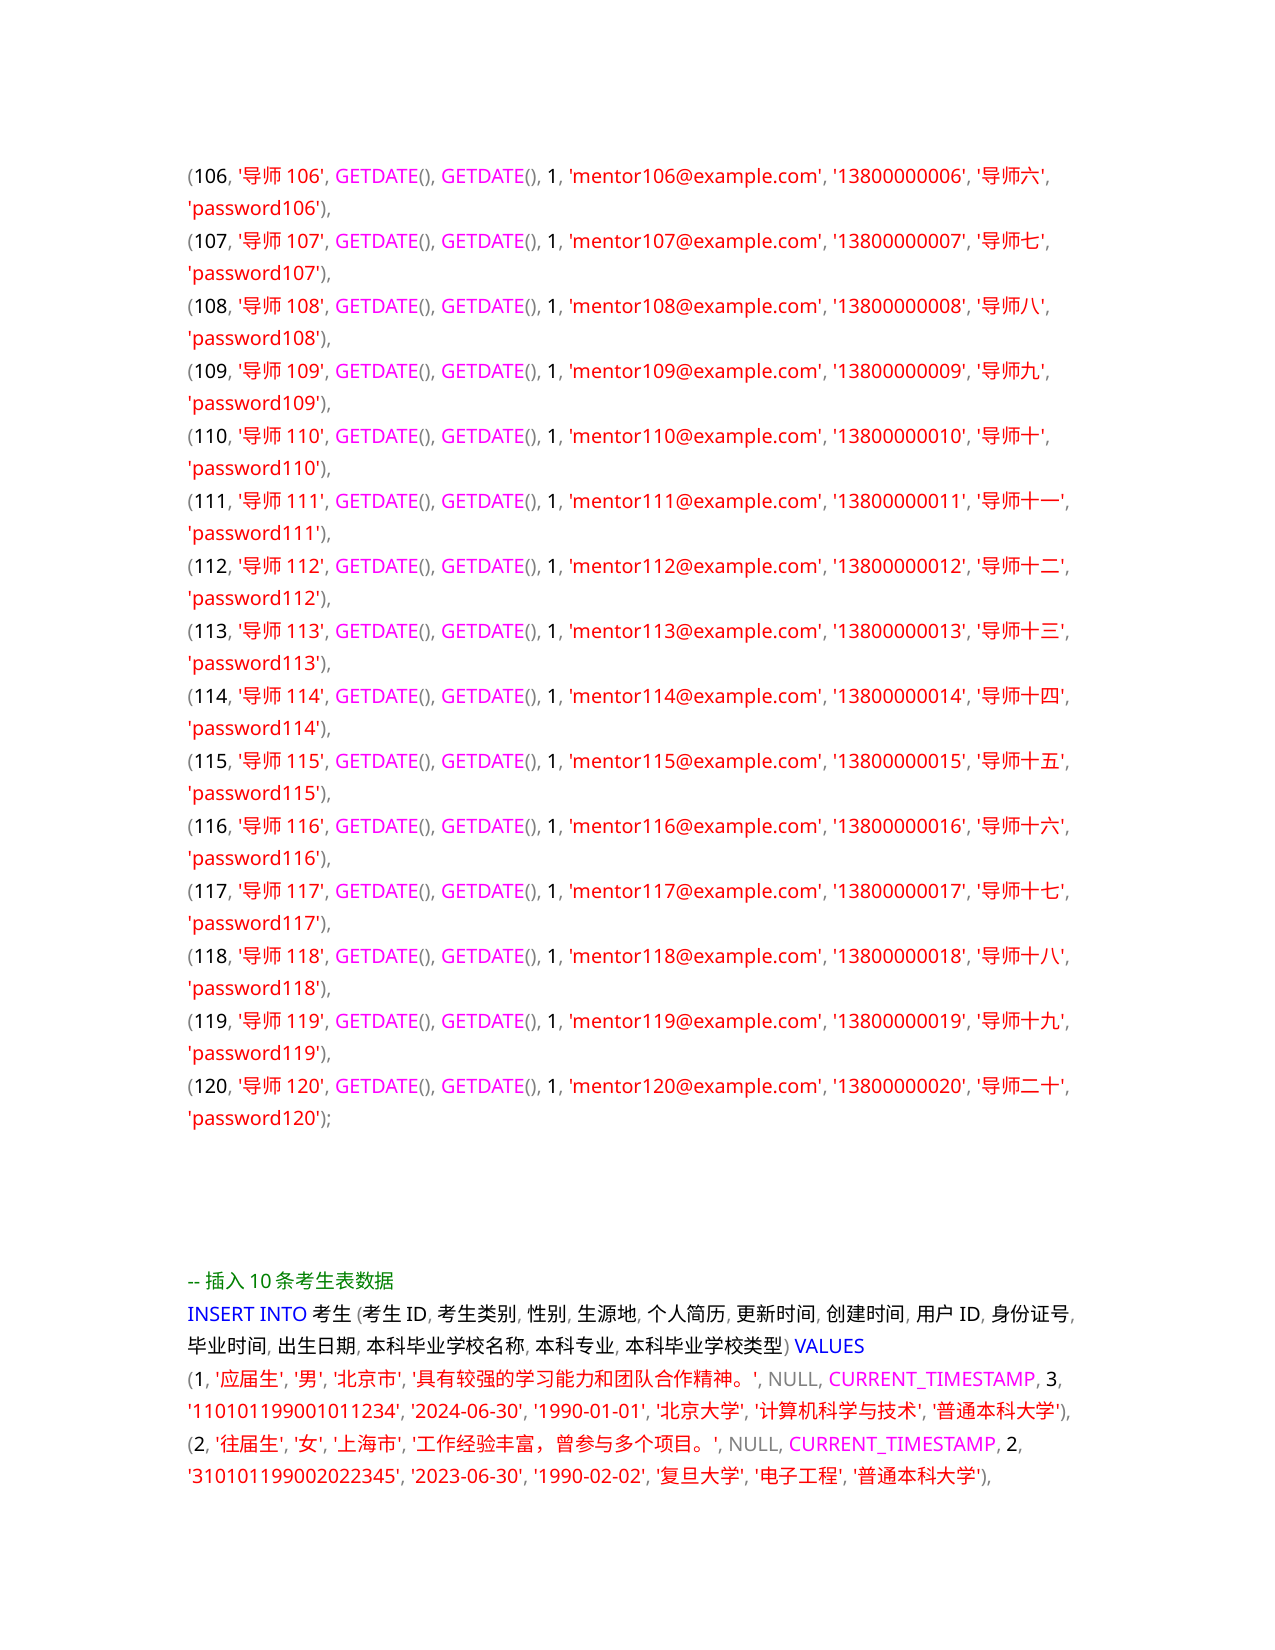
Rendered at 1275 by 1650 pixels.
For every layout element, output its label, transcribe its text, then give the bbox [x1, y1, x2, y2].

text (119, '导师119', GETDATE(), GETDATE(), 1, 'mentor119@example.com', '13800000019', '导师十九', 'password119'), [187, 1004, 1087, 1069]
text (107, '导师107', GETDATE(), GETDATE(), 1, 'mentor107@example.com', '13800000007', '导师七', 'password107'), [187, 224, 1087, 289]
text (106, '导师106', GETDATE(), GETDATE(), 1, 'mentor106@example.com', '13800000006', '导师六', 'password106'), [187, 159, 1087, 224]
text (116, '导师116', GETDATE(), GETDATE(), 1, 'mentor116@example.com', '13800000016', '导师十六', 'password116'), [187, 809, 1087, 874]
text (120, '导师120', GETDATE(), GETDATE(), 1, 'mentor120@example.com', '13800000020', '导师二十', 'password120'); [187, 1069, 1087, 1134]
text (1, '应届生', '男', '北京市', '具有较强的学习能力和团队合作精神。', NULL, CURRENT_TIMESTAMP, 3, '110101199001011234', '2024-06-30', '1990-01-01', '北京大学', '计算机科学与技术', '普通本科大学'), [187, 1361, 1087, 1426]
text (111, '导师111', GETDATE(), GETDATE(), 1, 'mentor111@example.com', '13800000011', '导师十一', 'password111'), [187, 484, 1087, 549]
text (110, '导师110', GETDATE(), GETDATE(), 1, 'mentor110@example.com', '13800000010', '导师十', 'password110'), [187, 419, 1087, 484]
text (113, '导师113', GETDATE(), GETDATE(), 1, 'mentor113@example.com', '13800000013', '导师十三', 'password113'), [187, 614, 1087, 679]
text (115, '导师115', GETDATE(), GETDATE(), 1, 'mentor115@example.com', '13800000015', '导师十五', 'password115'), [187, 744, 1087, 809]
text (108, '导师108', GETDATE(), GETDATE(), 1, 'mentor108@example.com', '13800000008', '导师八', 'password108'), [187, 289, 1087, 354]
text (109, '导师109', GETDATE(), GETDATE(), 1, 'mentor109@example.com', '13800000009', '导师九', 'password109'), [187, 354, 1087, 419]
text (117, '导师117', GETDATE(), GETDATE(), 1, 'mentor117@example.com', '13800000017', '导师十七', 'password117'), [187, 874, 1087, 939]
text INSERT INTO 考生 (考生ID, 考生类别, 性别, 生源地, 个人简历, 更新时间, 创建时间, 用户ID, 身份证号, 毕业时间, 出生日期, 本科毕业学校名称, 本科专业, 本科毕业学校类型) VALUES [187, 1296, 1087, 1361]
text (112, '导师112', GETDATE(), GETDATE(), 1, 'mentor112@example.com', '13800000012', '导师十二', 'password112'), [187, 549, 1087, 614]
text (118, '导师118', GETDATE(), GETDATE(), 1, 'mentor118@example.com', '13800000018', '导师十八', 'password118'), [187, 939, 1087, 1004]
text -- 插入10条考生表数据 [187, 1264, 1087, 1296]
text (114, '导师114', GETDATE(), GETDATE(), 1, 'mentor114@example.com', '13800000014', '导师十四', 'password114'), [187, 679, 1087, 744]
text (2, '往届生', '女', '上海市', '工作经验丰富，曾参与多个项目。', NULL, CURRENT_TIMESTAMP, 2, '310101199002022345', '2023-06-30', '1990-02-02', '复旦大学', '电子工程', '普通本科大学'), [187, 1426, 1087, 1491]
